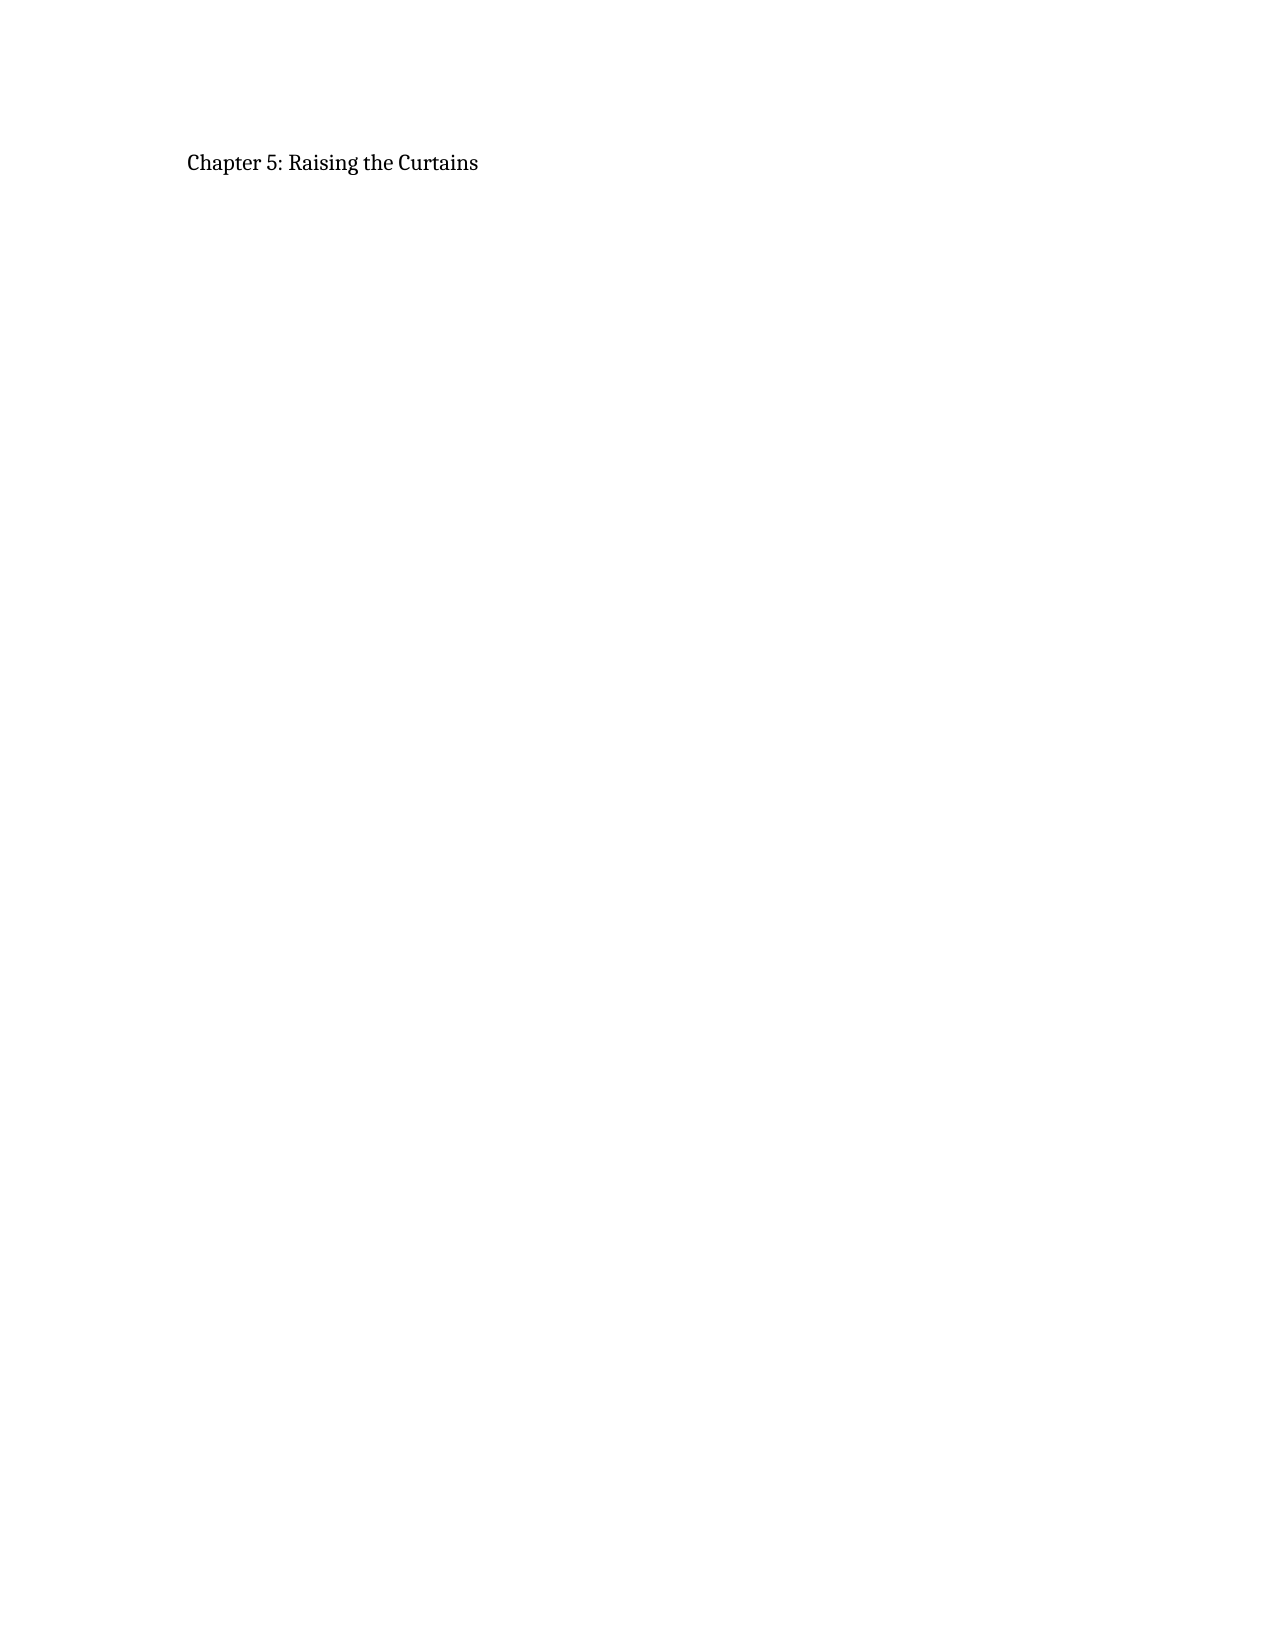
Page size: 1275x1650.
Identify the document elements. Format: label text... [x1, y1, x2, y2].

text Chapter 5: Raising the Curtains [187, 150, 1087, 176]
